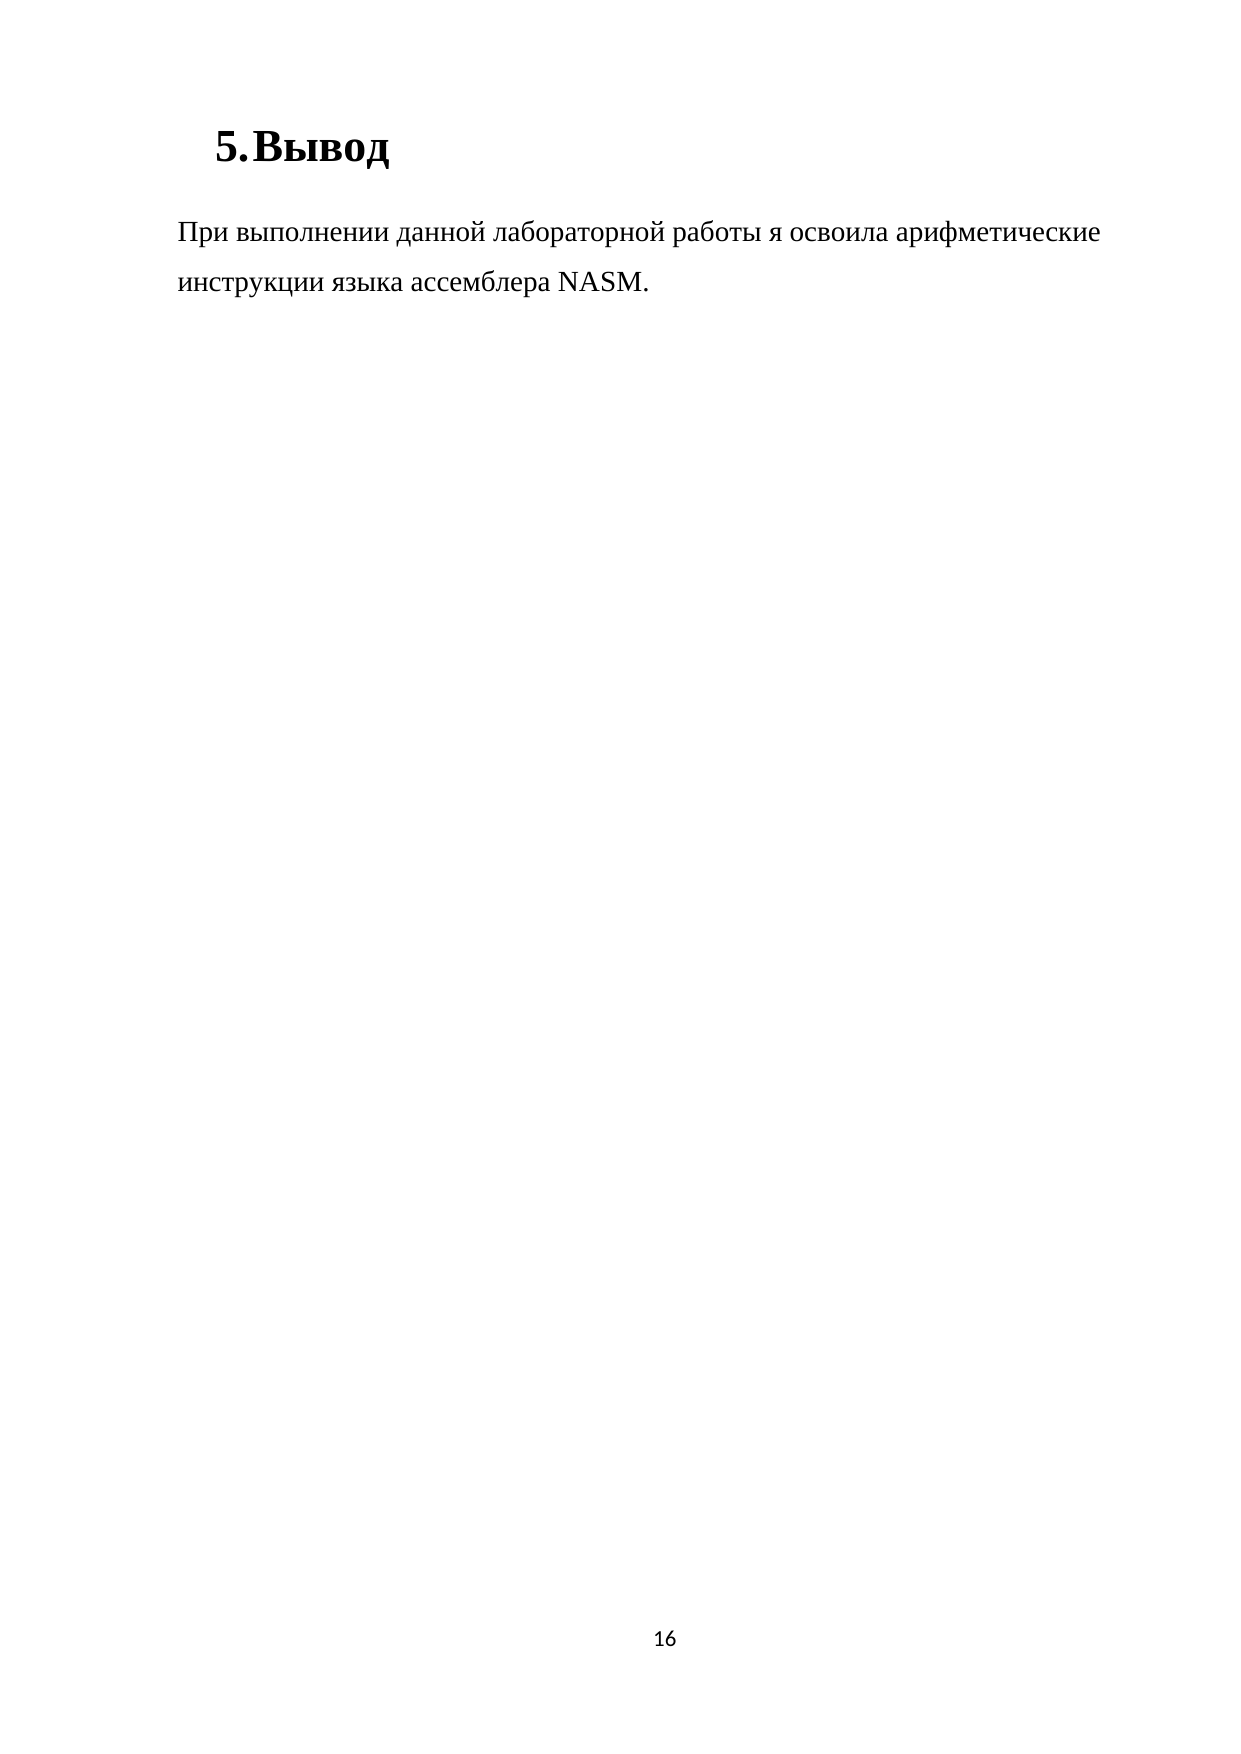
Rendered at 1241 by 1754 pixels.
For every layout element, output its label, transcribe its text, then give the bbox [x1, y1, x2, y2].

text При выполнении данной лабораторной работы я освоила арифметические инструкции языка ассемблера NASM. [177, 214, 1152, 298]
list Вывод [215, 118, 1152, 171]
